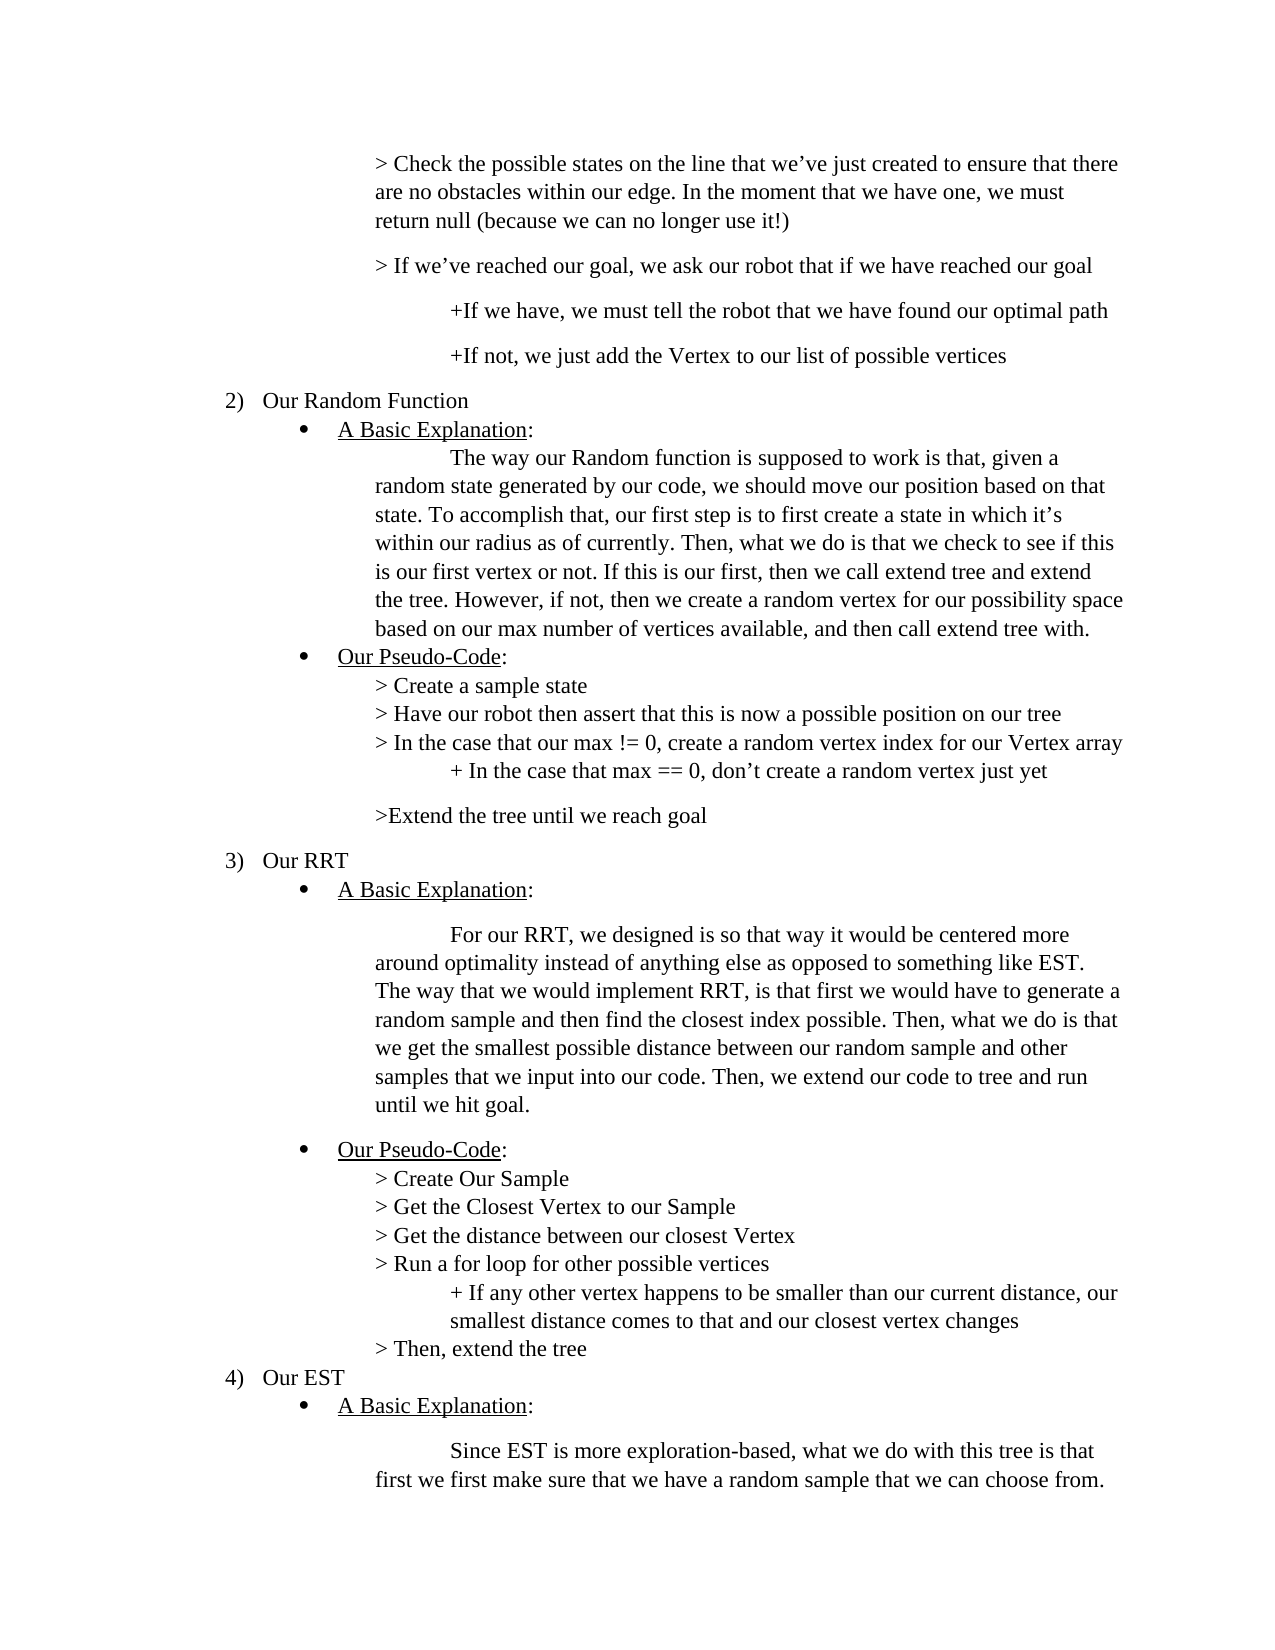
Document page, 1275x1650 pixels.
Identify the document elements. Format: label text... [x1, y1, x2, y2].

list > Have our robot then assert that this is now a possible position on our tree [375, 700, 1125, 726]
list The way our Random function is supposed to work is that, given a random state generated by our code, we should move our position based on that state. To accomplish that, our first step is to first create a state in which it’s within our radius as of currently. Then, what we do is that we check to see if this is our first vertex or not. If this is our first, then we call extend tree and extend the tree. However, if not, then we create a random vertex for our possibility space based on our max number of vertices available, and then call extend tree with. [375, 444, 1125, 641]
list Our Pseudo-Code: [300, 643, 1125, 669]
list A Basic Explanation: [300, 876, 1125, 902]
text +If not, we just add the Vertex to our list of possible vertices [300, 342, 1125, 368]
list > Get the Closest Vertex to our Sample [375, 1193, 1125, 1220]
list A Basic Explanation: [300, 1392, 1125, 1419]
list > Create a sample state [375, 672, 1125, 698]
list A Basic Explanation: [300, 416, 1125, 442]
text >Extend the tree until we reach goal [150, 802, 1125, 828]
list > Then, extend the tree [375, 1336, 1125, 1362]
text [375, 1437, 1125, 1492]
list > Run a for loop for other possible vertices [375, 1250, 1125, 1277]
text For our RRT, we designed is so that way it would be centered more around optimality instead of anything else as opposed to something like EST. The way that we would implement RRT, is that first we would have to generate a random sample and then find the closest index possible. Then, what we do is that we get the smallest possible distance between our random sample and other samples that we input into our code. Then, we extend our code to tree and run until we hit goal. [375, 921, 1125, 1118]
list > In the case that our max != 0, create a random vertex index for our Vertex array [375, 728, 1125, 755]
list Our Random Function [225, 387, 1125, 414]
list > Get the distance between our closest Vertex [375, 1222, 1125, 1248]
text +If we have, we must tell the robot that we have found our optimal path [300, 297, 1125, 323]
list Our EST [225, 1364, 1125, 1390]
list Our Pseudo-Code: [300, 1136, 1125, 1163]
text > Check the possible states on the line that we’ve just created to ensure that there are no obstacles within our edge. In the moment that we have one, we must return null (because we can no longer use it!) [375, 150, 1125, 233]
list + In the case that max == 0, don’t create a random vertex just yet [375, 757, 1125, 783]
text > If we’ve reached our goal, we ask our robot that if we have reached our goal [300, 252, 1125, 278]
list + If any other vertex happens to be smaller than our current distance, our smallest distance comes to that and our closest vertex changes [450, 1279, 1125, 1333]
list Our RRT [225, 847, 1125, 873]
list > Create Our Sample [375, 1165, 1125, 1191]
